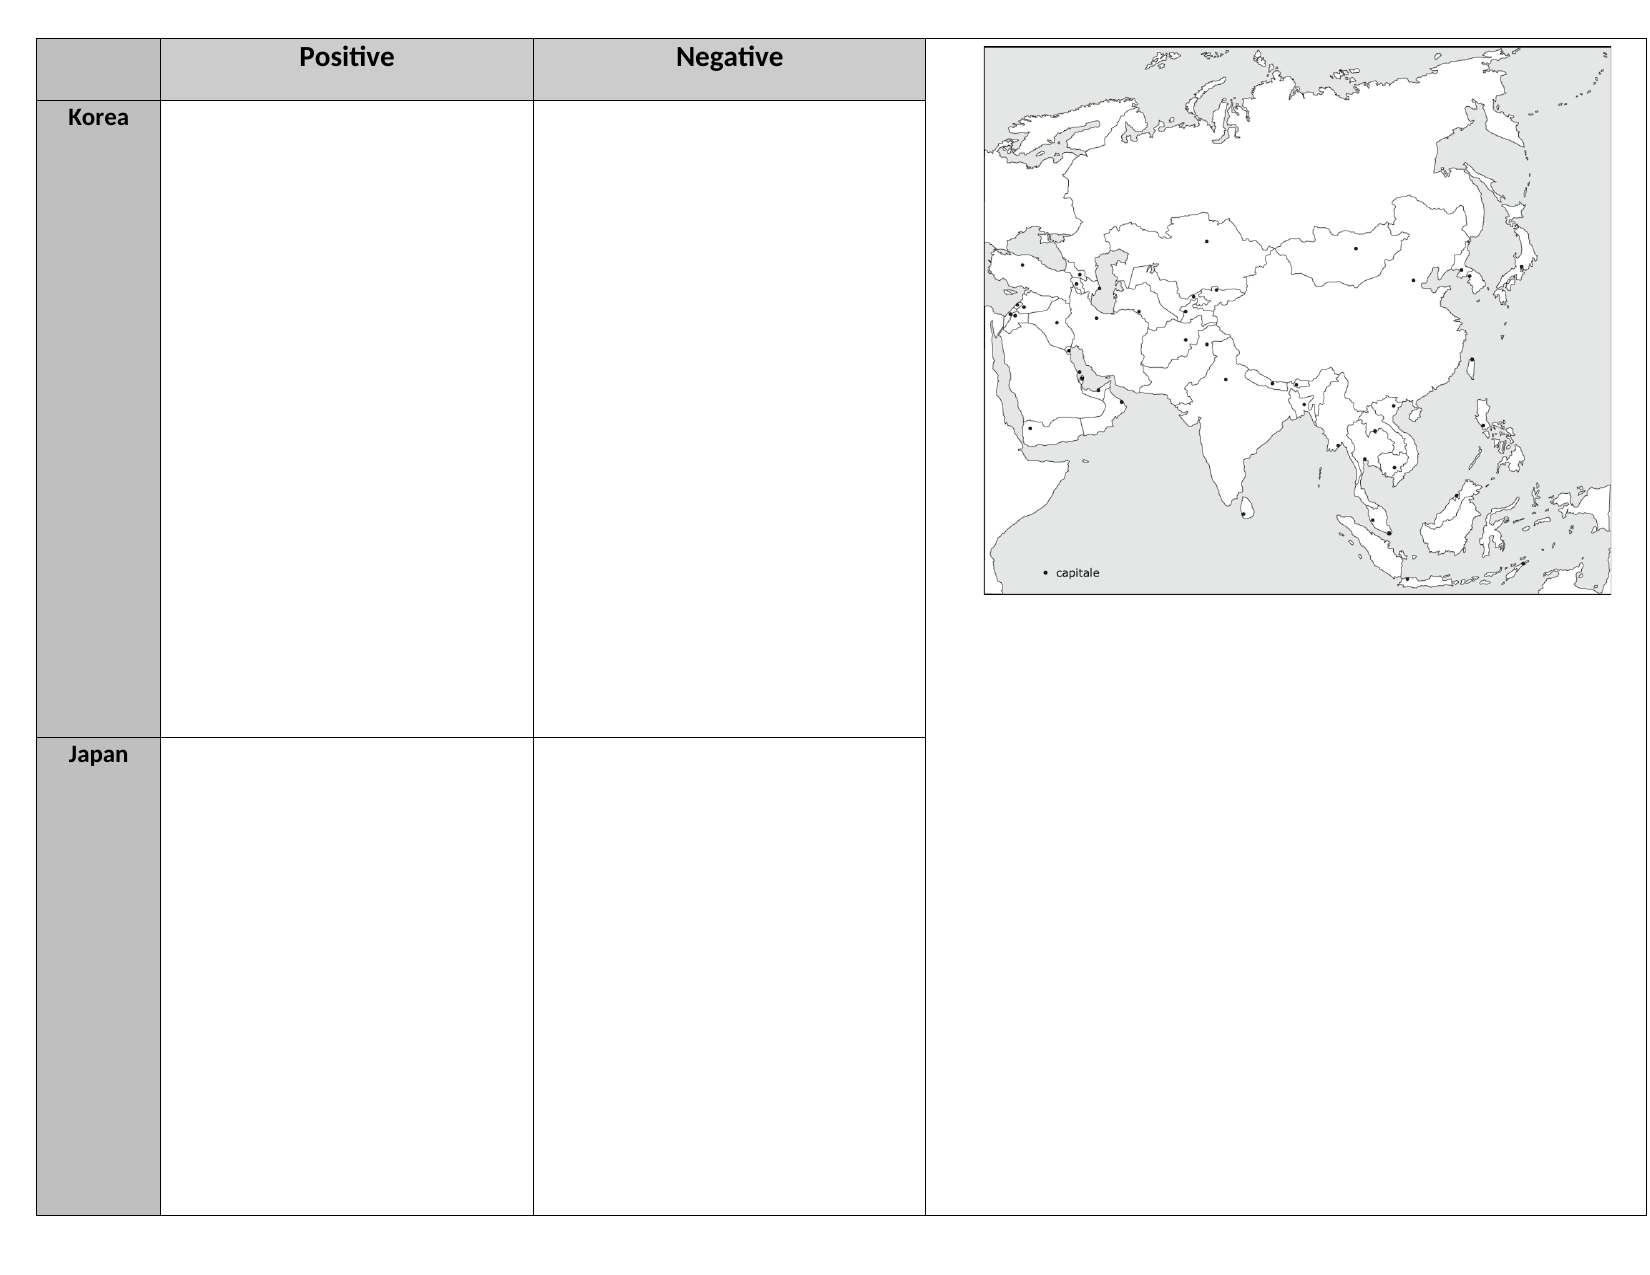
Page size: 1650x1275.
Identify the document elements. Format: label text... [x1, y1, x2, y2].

table_cell Korea [37, 101, 160, 737]
table_header Negative [534, 39, 925, 100]
table_header Explain the systems of government employed by Chinese dynasties and how they developed over time. Explain the effects of Chinese cultural traditions on East Asia over time. Explain the effects of innovation on the Chinese economy over time. [926, 39, 1646, 1215]
table_cell [534, 738, 925, 1215]
table_header [37, 39, 160, 100]
picture [983, 46, 1612, 595]
table_cell Japan [37, 738, 160, 1215]
table_cell [534, 101, 925, 737]
table_header Positive [161, 39, 533, 100]
table_cell [161, 101, 533, 737]
table_cell [161, 738, 533, 1215]
